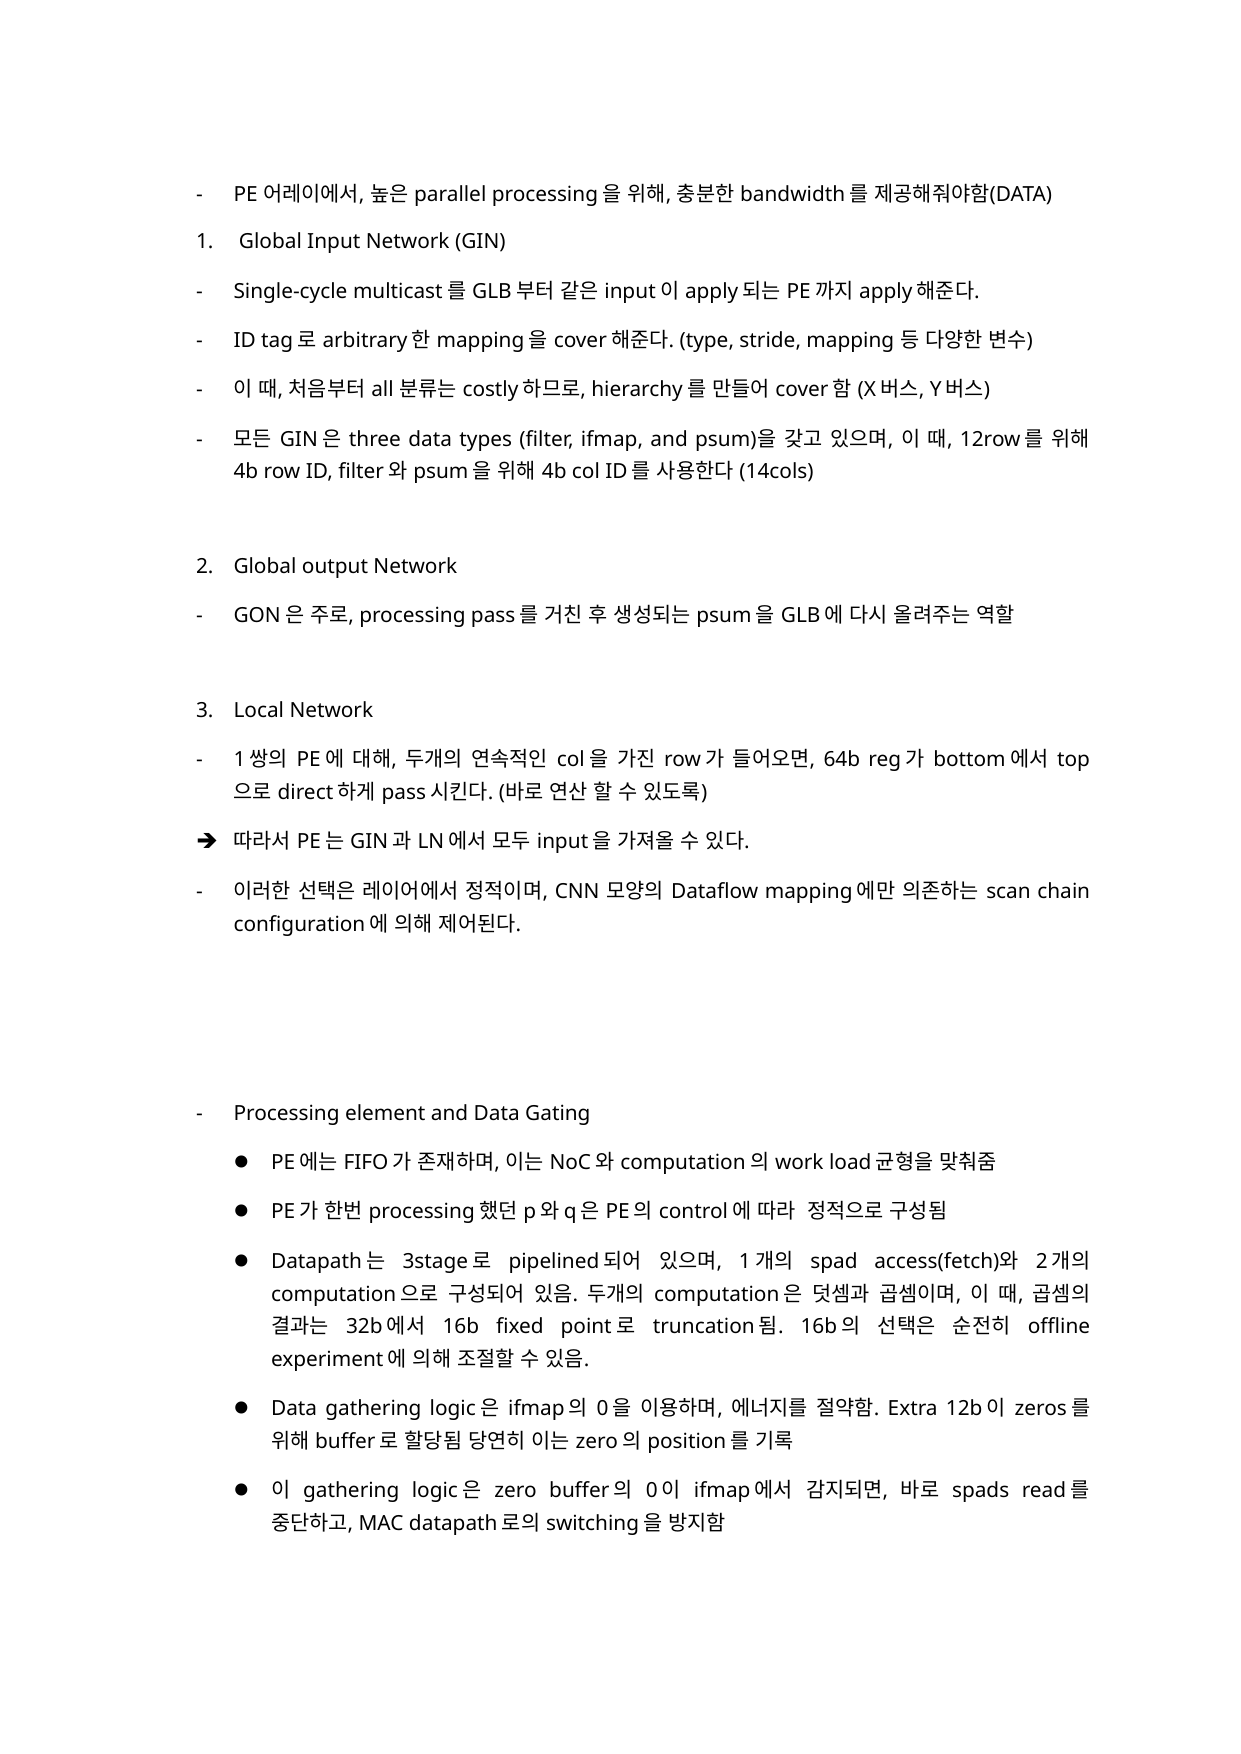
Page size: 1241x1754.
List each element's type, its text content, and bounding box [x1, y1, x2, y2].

list ID tag로 arbitrary한 mapping을 cover해준다. (type, stride, mapping 등 다양한 변수) [196, 323, 1090, 353]
list Local Network [196, 695, 1090, 724]
list Single-cycle multicast를 GLB부터 같은 input이 apply되는 PE까지 apply해준다. [196, 274, 1090, 304]
list 이 gathering logic은 zero buffer의 0이 ifmap에서 감지되면, 바로 spads read를 중단하고, MAC datapath로의 switching을 방지함 [233, 1474, 1090, 1537]
list Datapath는 3stage로 pipelined되어 있으며, 1개의 spad access(fetch)와 2개의 computation으로 구성되어 있음. 두개의 computation은 덧셈과 곱셈이며, 이 때, 곱셈의 결과는 32b에서 16b fixed point로 truncation됨. 16b의 선택은 순전히 offline experiment에 의해 조절할 수 있음. [233, 1244, 1090, 1372]
list PE에는 FIFO가 존재하며, 이는 NoC와 computation의 work load균형을 맞춰줌 [233, 1145, 1090, 1176]
list Processing element and Data Gating [196, 1098, 1090, 1126]
list 1쌍의 PE에 대해, 두개의 연속적인 col을 가진 row가 들어오면, 64b reg가 bottom에서 top으로 direct하게 pass시킨다. (바로 연산 할 수 있도록) [196, 743, 1090, 806]
list Global output Network [196, 551, 1090, 580]
list Data gathering logic은 ifmap의 0을 이용하며, 에너지를 절약함. Extra 12b이 zeros를 위해 buffer로 할당됨 당연히 이는 zero의 position를 기록 [233, 1392, 1090, 1454]
list GON은 주로, processing pass를 거친 후 생성되는 psum을 GLB에 다시 올려주는 역할 [196, 599, 1090, 629]
list 이러한 선택은 레이어에서 정적이며, CNN 모양의 Dataflow mapping에만 의존하는 scan chain configuration에 의해 제어된다. [196, 874, 1090, 937]
list 따라서 PE는 GIN과 LN에서 모두 input을 가져올 수 있다. [196, 825, 1090, 855]
list 모든 GIN은 three data types (filter, ifmap, and psum)을 갖고 있으며, 이 때, 12row를 위해 4b row ID, filter와 psum을 위해 4b col ID를 사용한다 (14cols) [196, 422, 1090, 485]
list 이 때, 처음부터 all 분류는 costly하므로, hierarchy를 만들어 cover함 (X버스, Y버스) [196, 373, 1090, 403]
list PE 어레이에서, 높은 parallel processing을 위해, 충분한 bandwidth를 제공해줘야함(DATA) [196, 177, 1090, 207]
list PE가 한번 processing했던 p와q은 PE의 control에 따라 정적으로 구성됨 [233, 1195, 1090, 1225]
list Global Input Network (GIN) [196, 227, 1090, 255]
